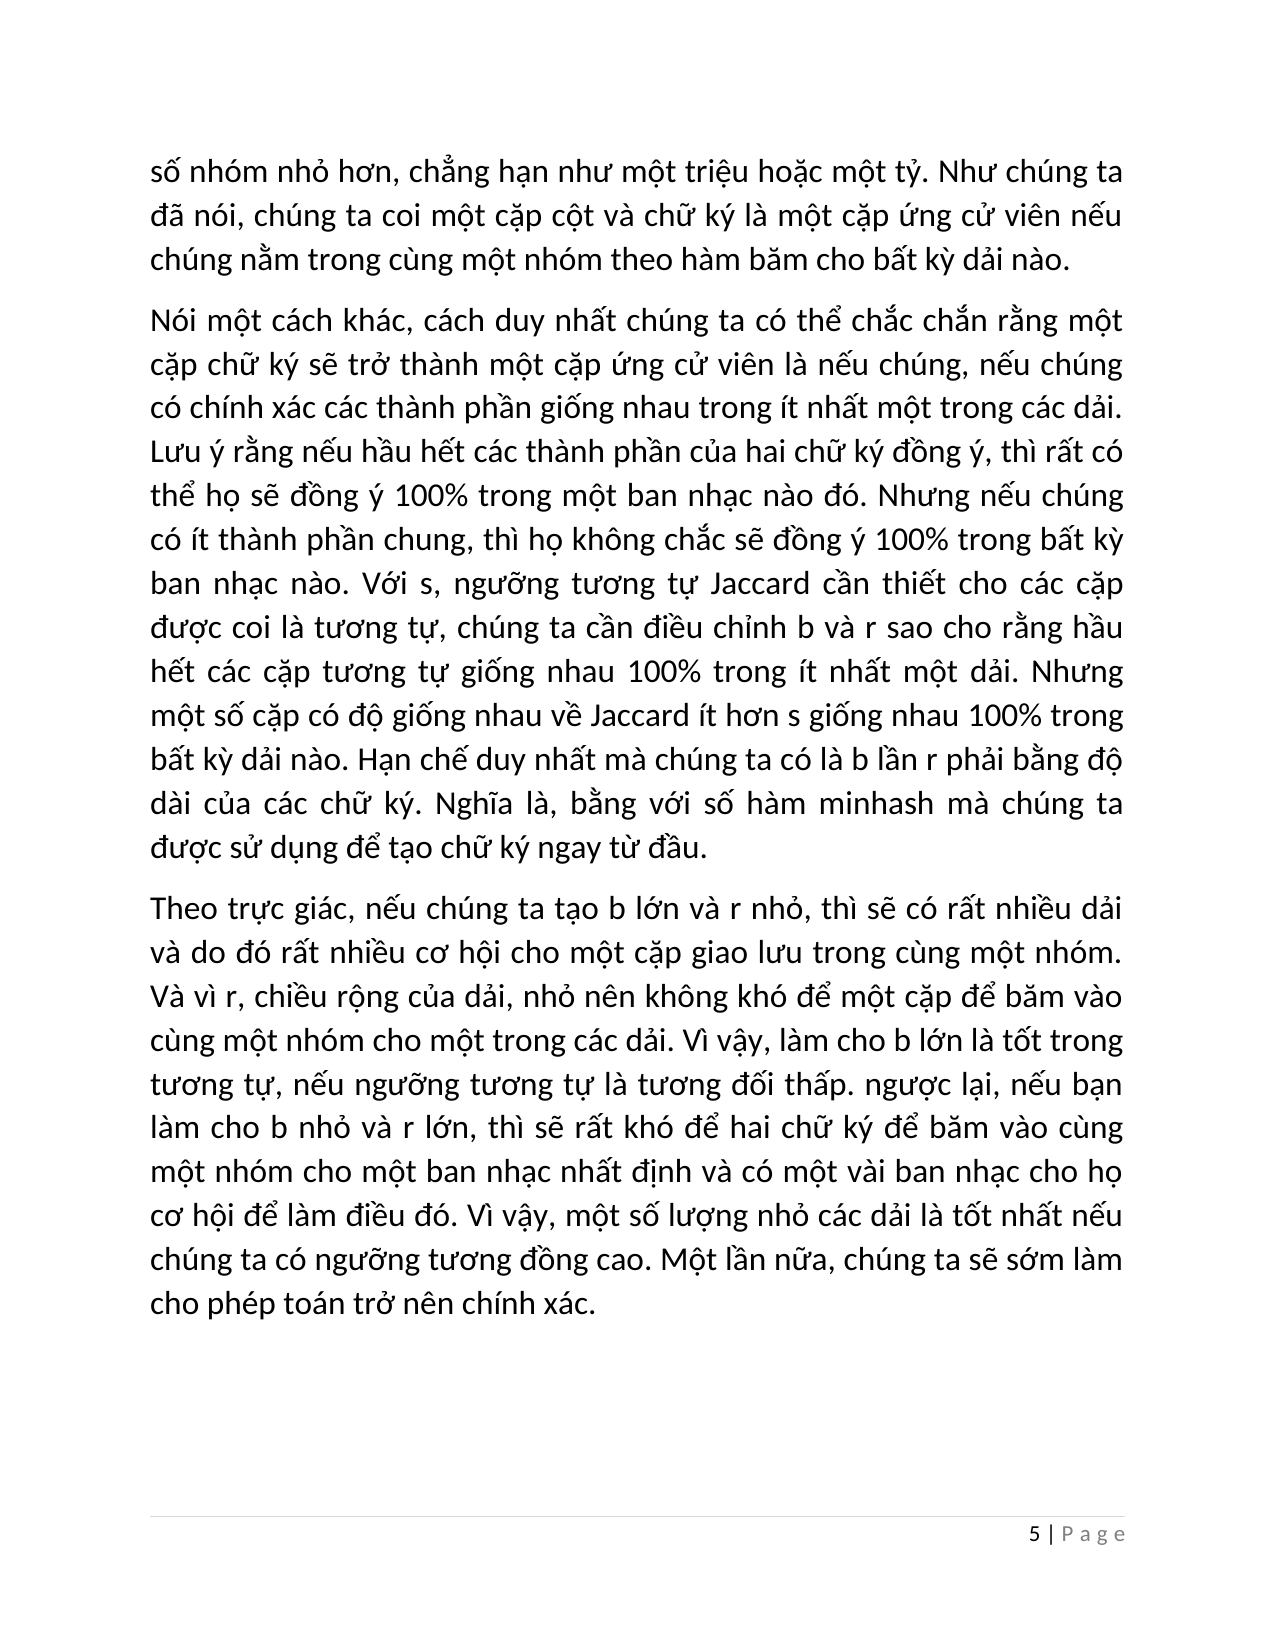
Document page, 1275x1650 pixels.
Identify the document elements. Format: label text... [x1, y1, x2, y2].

text Nói một cách khác, cách duy nhất chúng ta có thể chắc chắn rằng một cặp chữ ký sẽ trở thành một cặp ứng cử viên là nếu chúng, nếu chúng có chính xác các thành phần giống nhau trong ít nhất một trong các dải. Lưu ý rằng nếu hầu hết các thành phần của hai chữ ký đồng ý, thì rất có thể họ sẽ đồng ý 100% trong một ban nhạc nào đó. Nhưng nếu chúng có ít thành phần chung, thì họ không chắc sẽ đồng ý 100% trong bất kỳ ban nhạc nào. Với s, ngưỡng tương tự Jaccard cần thiết cho các cặp được coi là tương tự, chúng ta cần điều chỉnh b và r sao cho rằng hầu hết các cặp tương tự giống nhau 100% trong ít nhất một dải. Nhưng một số cặp có độ giống nhau về Jaccard ít hơn s giống nhau 100% trong bất kỳ dải nào. Hạn chế duy nhất mà chúng ta có là b lần r phải bằng độ dài của các chữ ký. Nghĩa là, bằng với số hàm minhash mà chúng ta được sử dụng để tạo chữ ký ngay từ đầu. [150, 298, 1125, 867]
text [150, 150, 1125, 279]
text Theo trực giác, nếu chúng ta tạo b lớn và r nhỏ, thì sẽ có rất nhiều dải và do đó rất nhiều cơ hội cho một cặp giao lưu trong cùng một nhóm. Và vì r, chiều rộng của dải, nhỏ nên không khó để một cặp để băm vào cùng một nhóm cho một trong các dải. Vì vậy, làm cho b lớn là tốt trong tương tự, nếu ngưỡng tương tự là tương đối thấp. ngược lại, nếu bạn làm cho b nhỏ và r lớn, thì sẽ rất khó để hai chữ ký để băm vào cùng một nhóm cho một ban nhạc nhất định và có một vài ban nhạc cho họ cơ hội để làm điều đó. Vì vậy, một số lượng nhỏ các dải là tốt nhất nếu chúng ta có ngưỡng tương đồng cao. Một lần nữa, chúng ta sẽ sớm làm cho phép toán trở nên chính xác. [150, 887, 1125, 1323]
